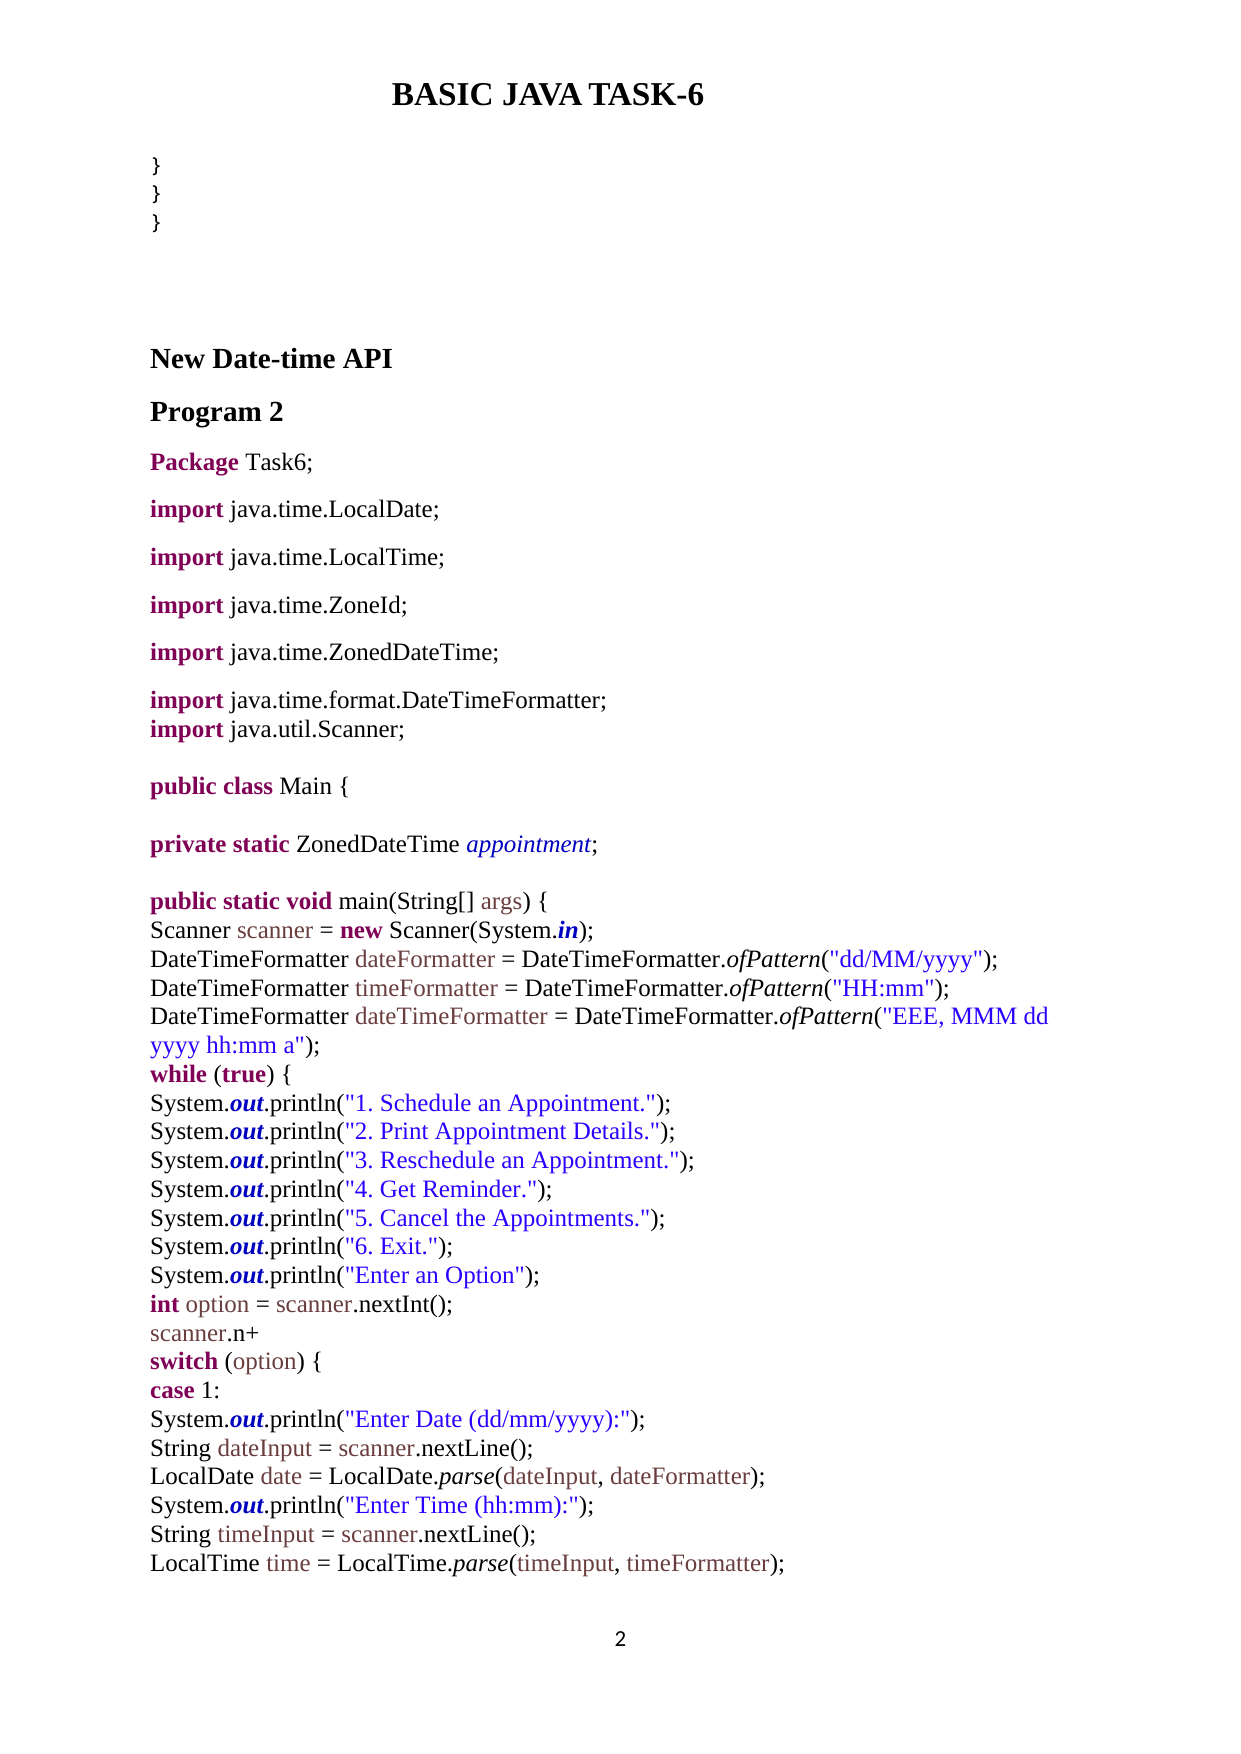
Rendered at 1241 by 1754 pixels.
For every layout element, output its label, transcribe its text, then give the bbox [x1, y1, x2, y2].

text System.out.println("Enter Date (dd/mm/yyyy):"); [150, 1404, 1090, 1433]
text String timeInput = scanner.nextLine(); [150, 1519, 1090, 1548]
text Package Task6; [150, 447, 1090, 475]
text } [150, 178, 1090, 207]
text import java.time.ZonedDateTime; [150, 637, 1090, 666]
text public class Main { [150, 771, 1090, 800]
text switch (option) { [150, 1346, 1090, 1375]
text New Date-time API [150, 341, 1090, 374]
text } [150, 150, 1090, 178]
text import java.time.format.DateTimeFormatter; [150, 685, 1090, 714]
text import java.util.Scanner; [150, 714, 1090, 743]
text case 1: [150, 1375, 1090, 1404]
text DateTimeFormatter dateTimeFormatter = DateTimeFormatter.ofPattern("EEE, MMM dd yyyy hh:mm a"); [150, 1001, 1090, 1059]
text System.out.println("Enter Time (hh:mm):"); [150, 1490, 1090, 1519]
text System.out.println("4. Get Reminder."); [150, 1174, 1090, 1203]
text public static void main(String[] args) { [150, 886, 1090, 915]
text System.out.println("5. Cancel the Appointments."); [150, 1203, 1090, 1231]
text System.out.println("6. Exit."); [150, 1231, 1090, 1260]
text import java.time.LocalDate; [150, 494, 1090, 523]
text import java.time.LocalTime; [150, 542, 1090, 571]
text DateTimeFormatter dateFormatter = DateTimeFormatter.ofPattern("dd/MM/yyyy"); [150, 944, 1090, 973]
text } [150, 207, 1090, 235]
text System.out.println("1. Schedule an Appointment."); [150, 1088, 1090, 1116]
text System.out.println("Enter an Option"); [150, 1260, 1090, 1289]
text Scanner scanner = new Scanner(System.in); [150, 915, 1090, 944]
text LocalDate date = LocalDate.parse(dateInput, dateFormatter); [150, 1461, 1090, 1490]
text String dateInput = scanner.nextLine(); [150, 1433, 1090, 1461]
text System.out.println("3. Reschedule an Appointment."); [150, 1145, 1090, 1174]
text private static ZonedDateTime appointment; [150, 829, 1090, 858]
text System.out.println("2. Print Appointment Details."); [150, 1116, 1090, 1145]
text import java.time.ZoneId; [150, 590, 1090, 618]
text LocalTime time = LocalTime.parse(timeInput, timeFormatter); [150, 1548, 1090, 1576]
text Program 2 [150, 394, 1090, 427]
text scanner.n+ [150, 1318, 1090, 1346]
text while (true) { [150, 1059, 1090, 1088]
text int option = scanner.nextInt(); [150, 1289, 1090, 1318]
text DateTimeFormatter timeFormatter = DateTimeFormatter.ofPattern("HH:mm"); [150, 973, 1090, 1001]
